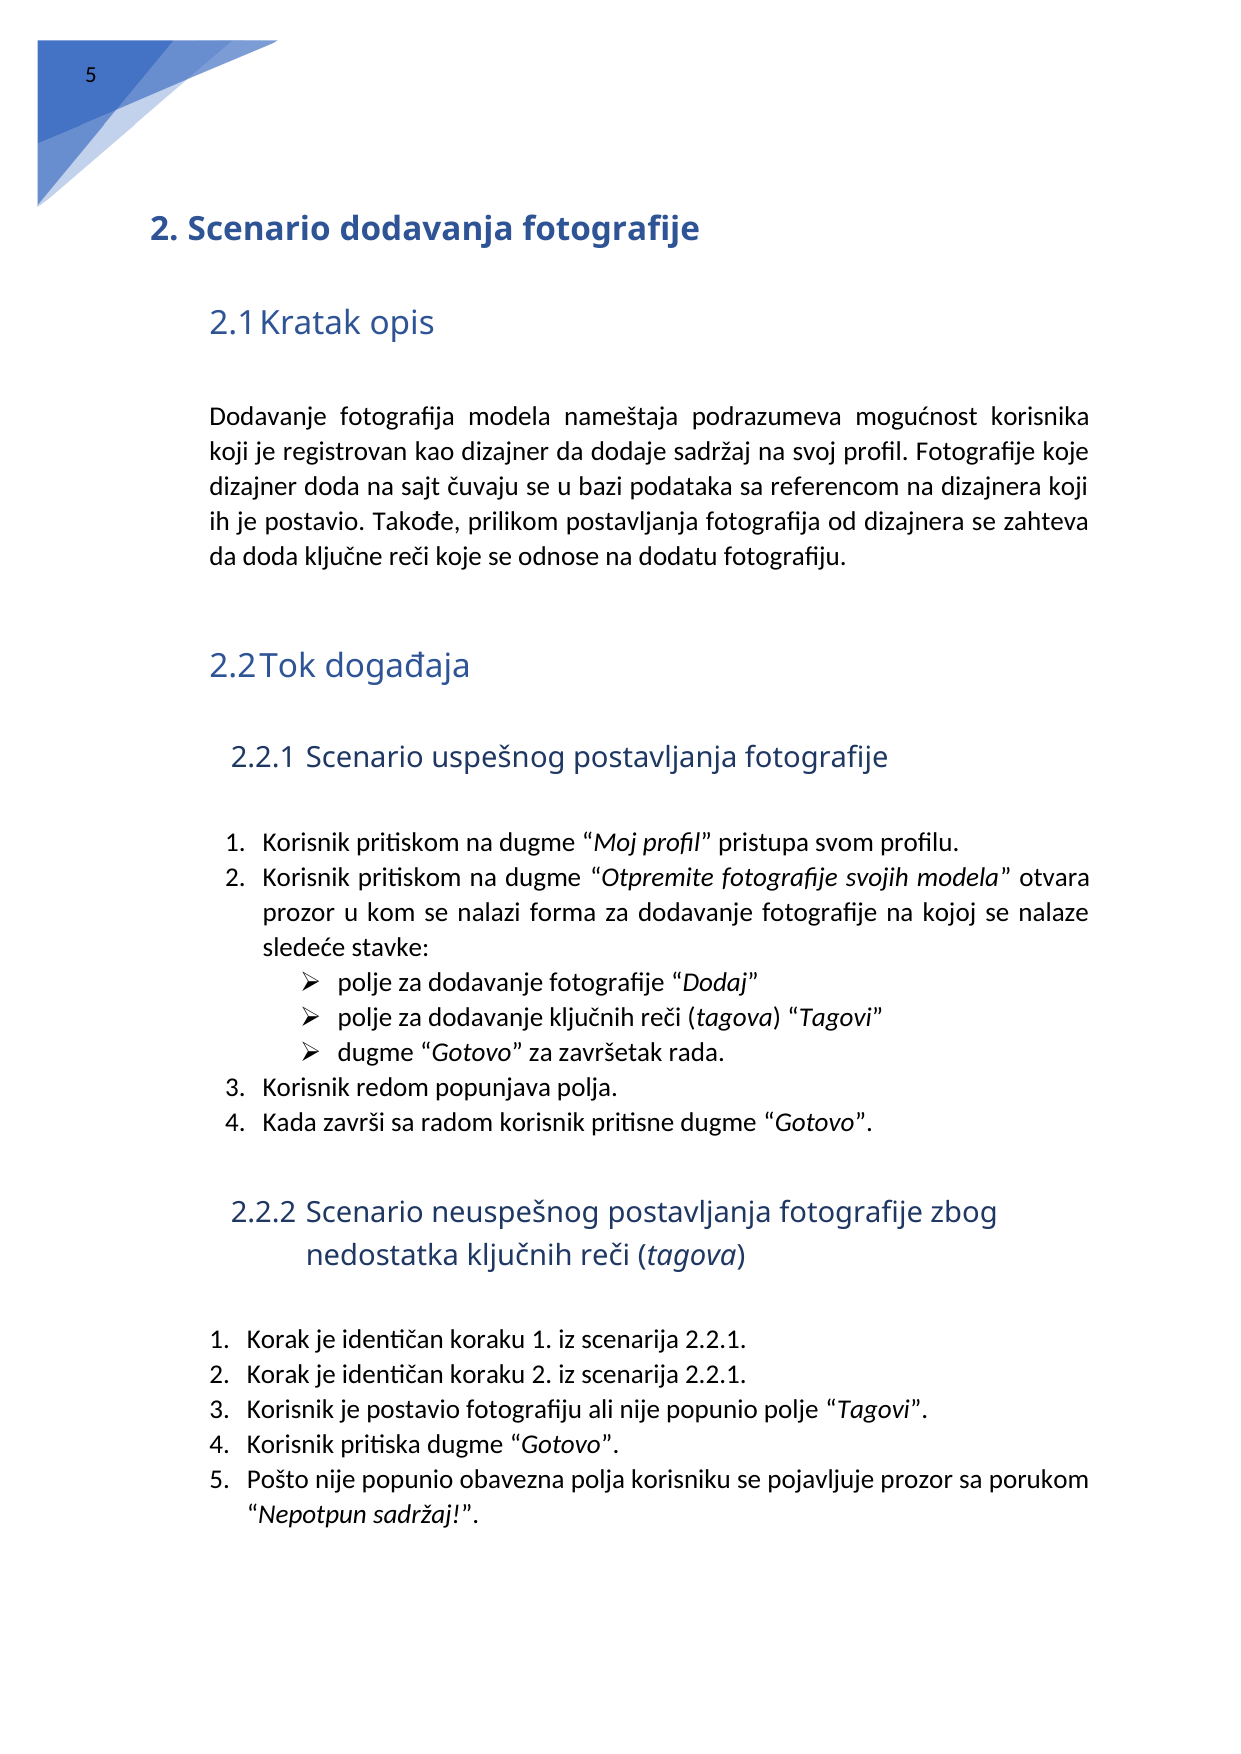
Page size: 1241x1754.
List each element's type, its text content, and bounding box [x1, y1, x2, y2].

text Dodavanje fotografija modela nameštaja podrazumeva mogućnost korisnika koji je registrovan kao dizajner da dodaje sadržaj na svoj profil. Fotografije koje dizajner doda na sajt čuvaju se u bazi podataka sa referencom na dizajnera koji ih je postavio. Takođe, prilikom postavljanja fotografija od dizajnera se zahteva da doda ključne reči koje se odnose na dodatu fotografiju. [209, 399, 1090, 572]
subtitle Tok događaja [209, 642, 1090, 688]
picture [37, 40, 279, 209]
list Korisnik je postavio fotografiju ali nije popunio polje “Tagovi”. [209, 1392, 1090, 1425]
subtitle Scenario neuspešnog postavljanja fotografije zbog nedostatka ključnih reči (tagova) [231, 1192, 1090, 1273]
list Pošto nije popunio obavezna polja korisniku se pojavljuje prozor sa porukom “Nepotpun sadržaj!”. [209, 1462, 1090, 1530]
list Kada završi sa radom korisnik pritisne dugme “Gotovo”. [225, 1105, 1090, 1138]
list Korak je identičan koraku 2. iz scenarija 2.2.1. [209, 1357, 1090, 1390]
list polje za dodavanje ključnih reči (tagova) “Tagovi” [300, 1000, 1090, 1033]
list Korisnik pritiska dugme “Gotovo”. [209, 1427, 1090, 1460]
subtitle Scenario uspešnog postavljanja fotografije [231, 737, 1090, 776]
list Korisnik pritiskom na dugme “Otpremite fotografije svojih modela” otvara prozor u kom se nalazi forma za dodavanje fotografije na kojoj se nalaze sledeće stavke: [225, 860, 1090, 963]
list Korak je identičan koraku 1. iz scenarija 2.2.1. [209, 1322, 1090, 1355]
subtitle Scenario dodavanja fotografije [150, 205, 1090, 250]
list Korisnik redom popunjava polja. [225, 1070, 1090, 1103]
list Korisnik pritiskom na dugme “Moj profil” pristupa svom profilu. [225, 825, 1090, 858]
list polje za dodavanje fotografije “Dodaj” [300, 965, 1090, 998]
subtitle Kratak opis [209, 299, 1090, 344]
list dugme “Gotovo” za završetak rada. [300, 1035, 1090, 1068]
